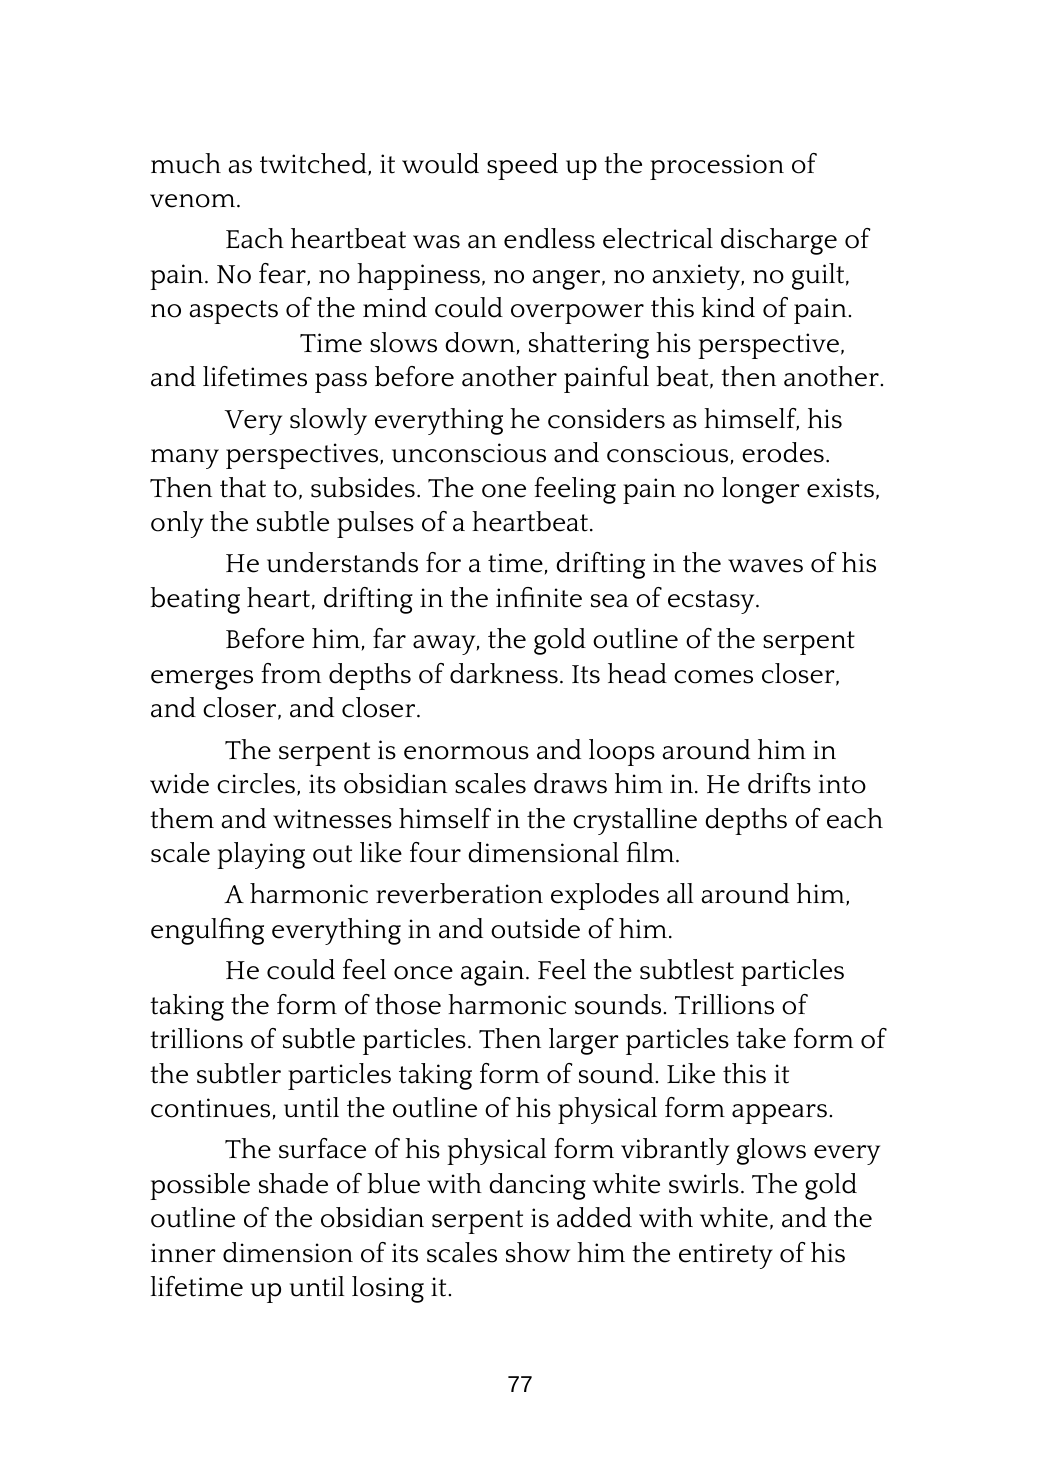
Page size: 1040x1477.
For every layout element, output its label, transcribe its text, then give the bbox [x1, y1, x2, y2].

text He could feel once again. Feel the subtlest particles taking the form of those harmonic sounds. Trillions of trillions of subtle particles. Then larger particles take form of the subtler particles taking form of sound. Like this it continues, until the outline of his physical form appears. [150, 957, 889, 1124]
text A harmonic reverberation explodes all around him, engulfing everything in and outside of him. [150, 881, 889, 945]
text Before him, far away, the gold outline of the serpent emerges from depths of darkness. Its head comes closer, and closer, and closer. [150, 626, 889, 725]
text Each heartbeat was an endless electrical discharge of pain. No fear, no happiness, no anger, no anxiety, no guilt, no aspects of the mind could overpower this kind of pain. Time slows down, shattering his perspective, and lifetimes pass before another painful beat, then another. [150, 226, 889, 394]
text He understands for a time, drifting in the waves of his beating heart, drifting in the infinite sea of ecstasy. [150, 550, 889, 614]
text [150, 150, 889, 214]
text The serpent is enormous and loops around him in wide circles, its obsidian scales draws him in. He drifts into them and witnesses himself in the crystalline depths of each scale playing out like four dimensional film. [150, 736, 889, 869]
text The surface of his physical form vibrantly glows every possible shade of blue with dancing white swirls. The gold outline of the obsidian serpent is added with white, and the inner dimension of its scales show him the entirety of his lifetime up until losing it. [150, 1136, 889, 1304]
text Very slowly everything he considers as himself, his many perspectives, unconscious and conscious, erodes. Then that to, subsides. The one feeling pain no longer exists, only the subtle pulses of a heartbeat. [150, 405, 889, 538]
